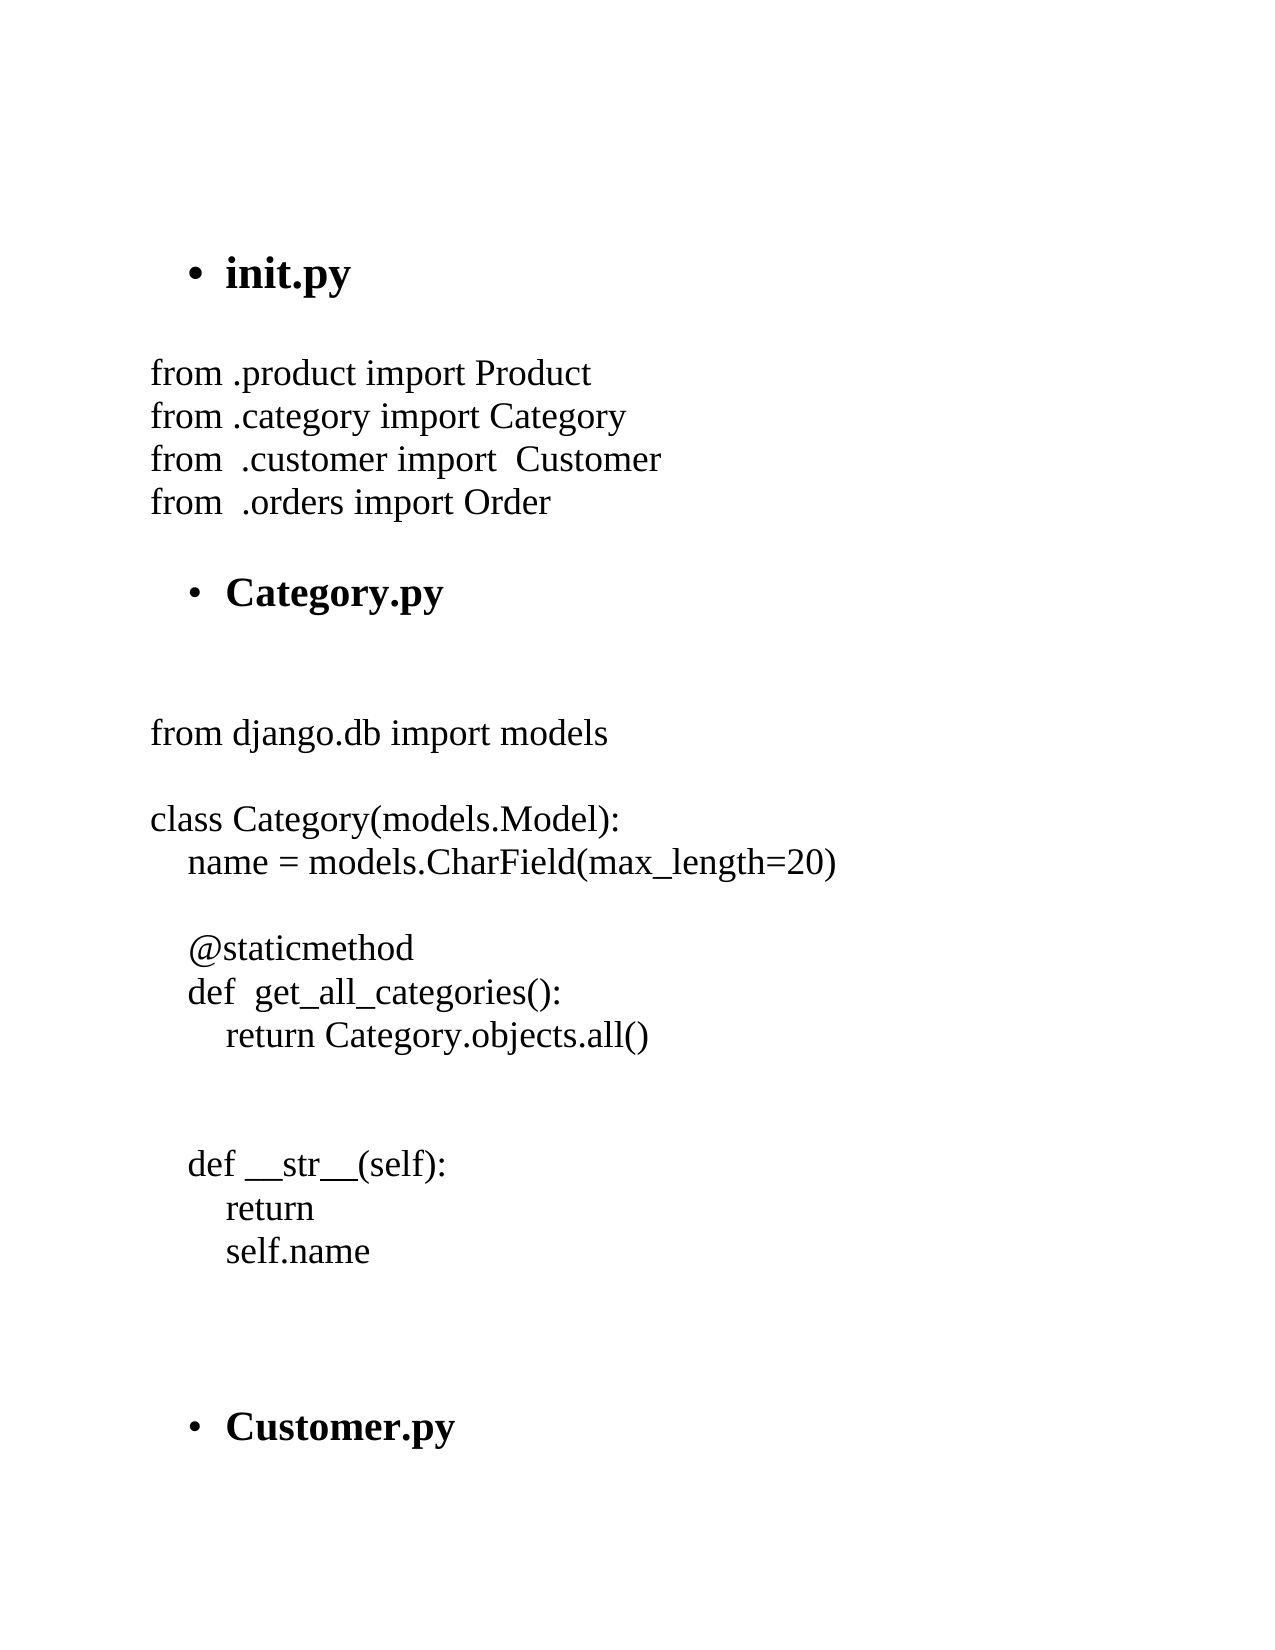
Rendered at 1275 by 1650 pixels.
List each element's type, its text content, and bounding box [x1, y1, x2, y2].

subtitle Category.py [187, 568, 1135, 616]
list init.py [187, 246, 1135, 299]
text from django.db import models class Category(models.Model): [150, 667, 622, 839]
text def get_all_categories(): return Category.objects.all() [187, 969, 650, 1055]
text def __str (self): return self.name [187, 1142, 468, 1271]
subtitle Customer.py [187, 1402, 1135, 1449]
text name = models.CharField(max_length=20) [187, 839, 1135, 883]
text from .product import Product from .category import Category from .customer import Customer from .orders import Order [150, 350, 663, 523]
text @staticmethod [188, 926, 1135, 969]
